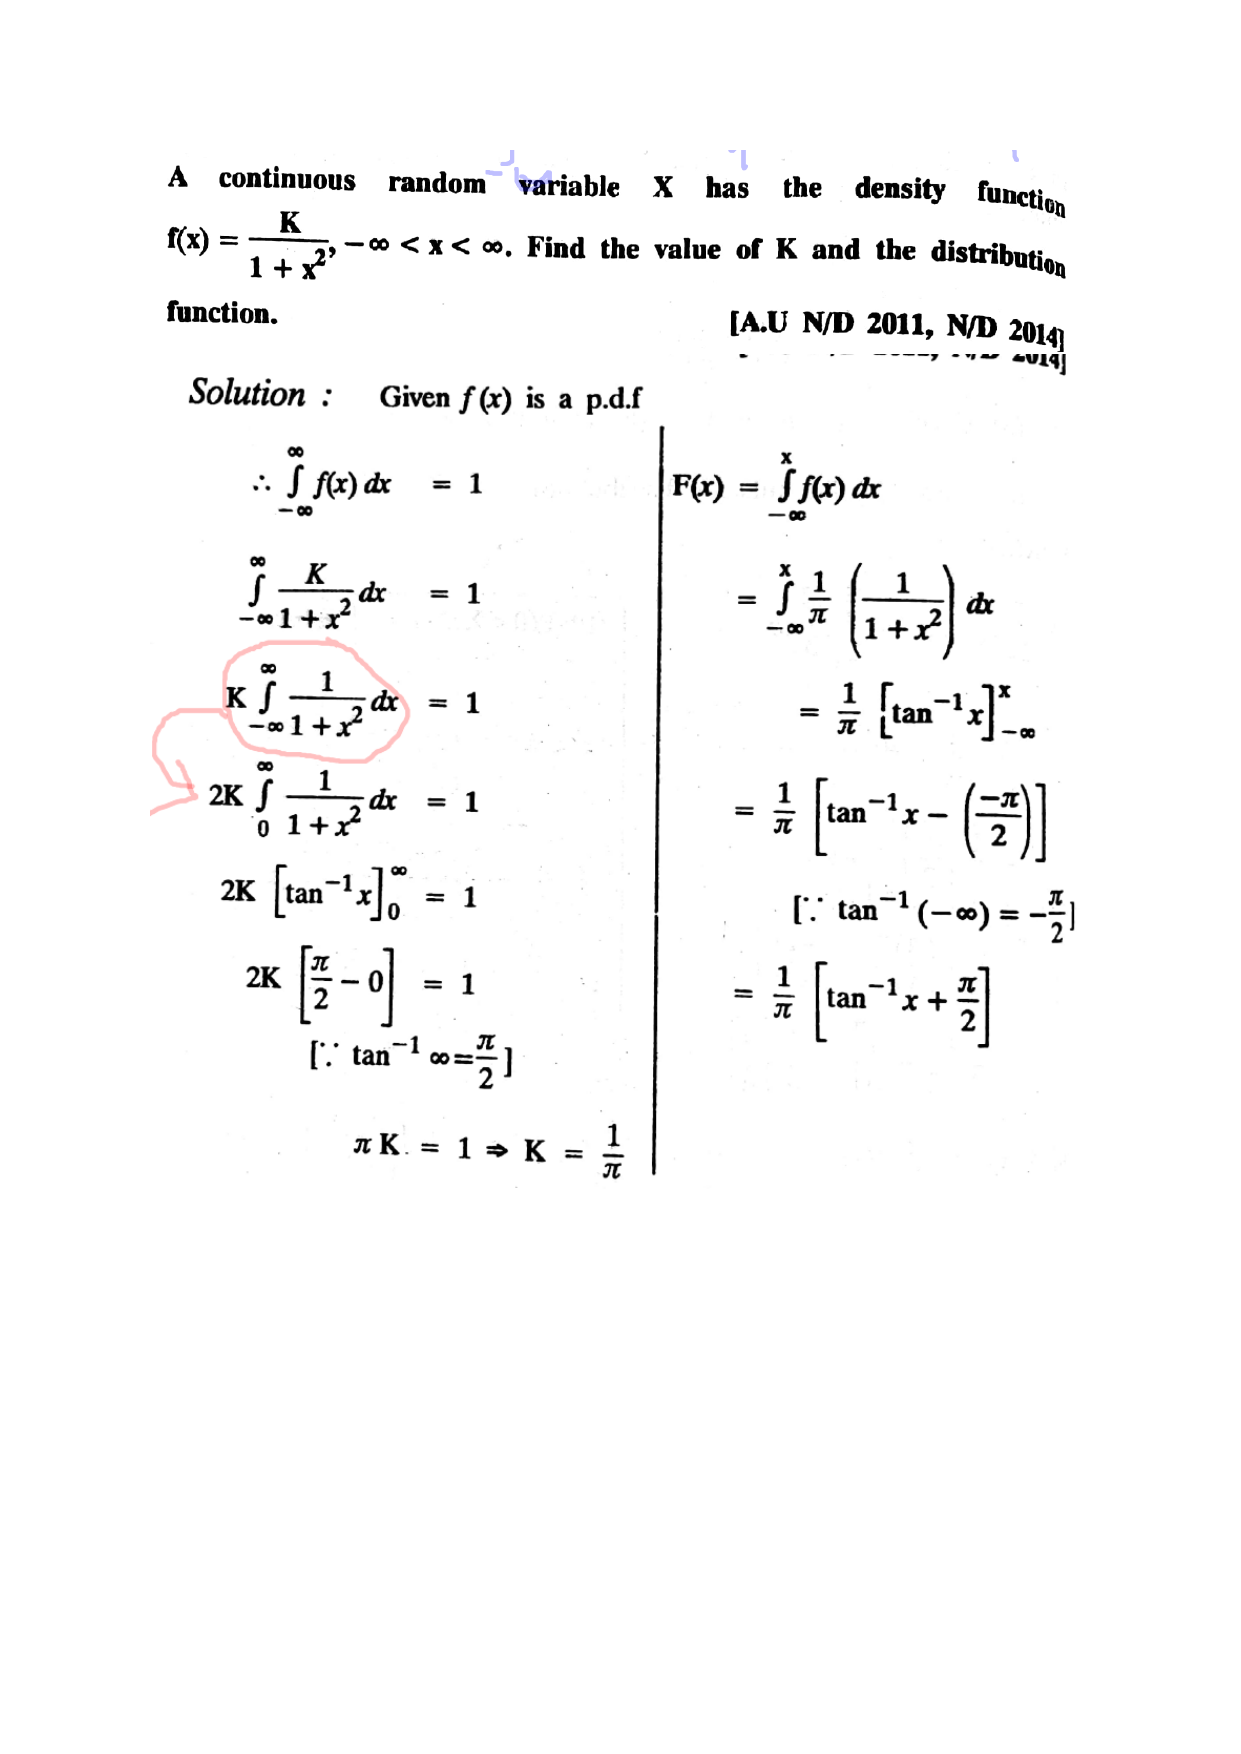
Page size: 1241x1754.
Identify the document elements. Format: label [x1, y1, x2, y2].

picture [150, 150, 1091, 352]
picture [150, 354, 1091, 1189]
